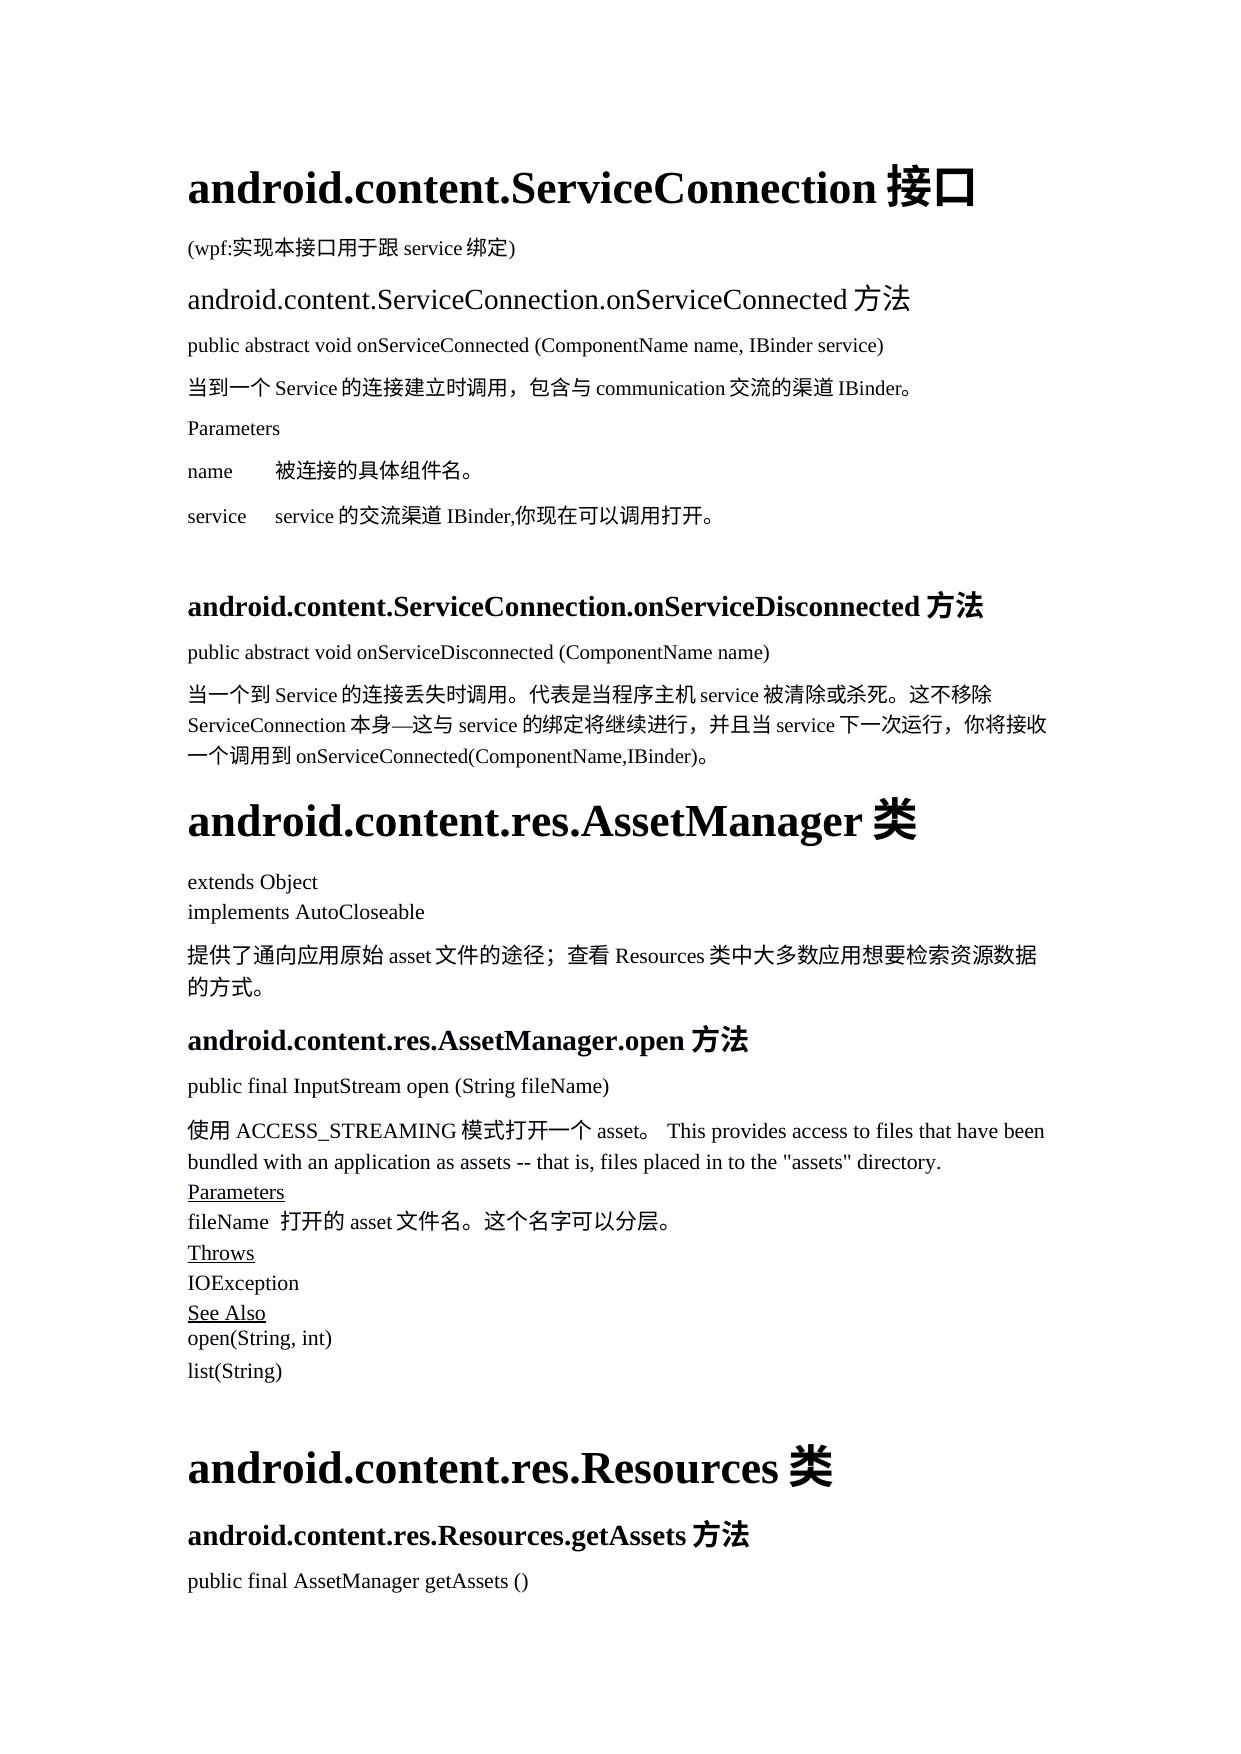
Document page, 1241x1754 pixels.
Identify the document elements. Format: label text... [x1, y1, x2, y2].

subtitle Parameters [187, 1174, 1053, 1204]
text service service的交流渠道IBinder,你现在可以调用打开。 [187, 499, 1053, 530]
text android.content.ServiceConnection.onServiceConnected方法 [187, 276, 1053, 318]
subtitle See Also [187, 1295, 1053, 1325]
text open(String, int) [187, 1325, 1053, 1350]
text android.content.res.AssetManager.open方法 [187, 1016, 1053, 1059]
text android.content.res.Resources.getAssets方法 [187, 1512, 1053, 1554]
subtitle fileName 打开的asset文件名。这个名字可以分层。 [187, 1204, 1053, 1236]
text 使用ACCESS_STREAMING模式打开一个asset。 This provides access to files that have been bundled with an application as assets -- that is, files placed in to the "assets" directory. [187, 1113, 1053, 1174]
text android.content.res.Resources类 [187, 1431, 1053, 1497]
text 提供了通向应用原始asset文件的途径；查看Resources类中大多数应用想要检索资源数据的方式。 [187, 938, 1053, 1002]
text android.content.ServiceConnection.onServiceDisconnected方法 [187, 583, 1053, 625]
text public final AssetManager getAssets () [187, 1568, 1053, 1594]
text public final InputStream open (String fileName) [187, 1073, 1053, 1098]
text (wpf:实现本接口用于跟service绑定) [187, 231, 1053, 261]
text list(String) [187, 1358, 1053, 1383]
text android.content.ServiceConnection接口 [187, 150, 1053, 216]
text extends Object implements AutoCloseable [187, 864, 1053, 924]
text name 被连接的具体组件名。 [187, 455, 1053, 485]
text public abstract void onServiceDisconnected (ComponentName name) [187, 640, 1053, 664]
text Parameters [187, 416, 1053, 440]
text android.content.res.AssetManager类 [187, 784, 1053, 850]
text public abstract void onServiceConnected (ComponentName name, IBinder service) [187, 333, 1053, 357]
text 当到一个Service的连接建立时调用，包含与communication交流的渠道IBinder。 [187, 371, 1053, 401]
subtitle Throws [187, 1236, 1053, 1266]
text 当一个到Service的连接丢失时调用。代表是当程序主机service被清除或杀死。这不移除ServiceConnection本身—这与service的绑定将继续进行，并且当service下一次运行，你将接收一个调用到onServiceConnected(ComponentName,IBinder)。 [187, 678, 1053, 769]
text IOException [187, 1266, 1053, 1295]
